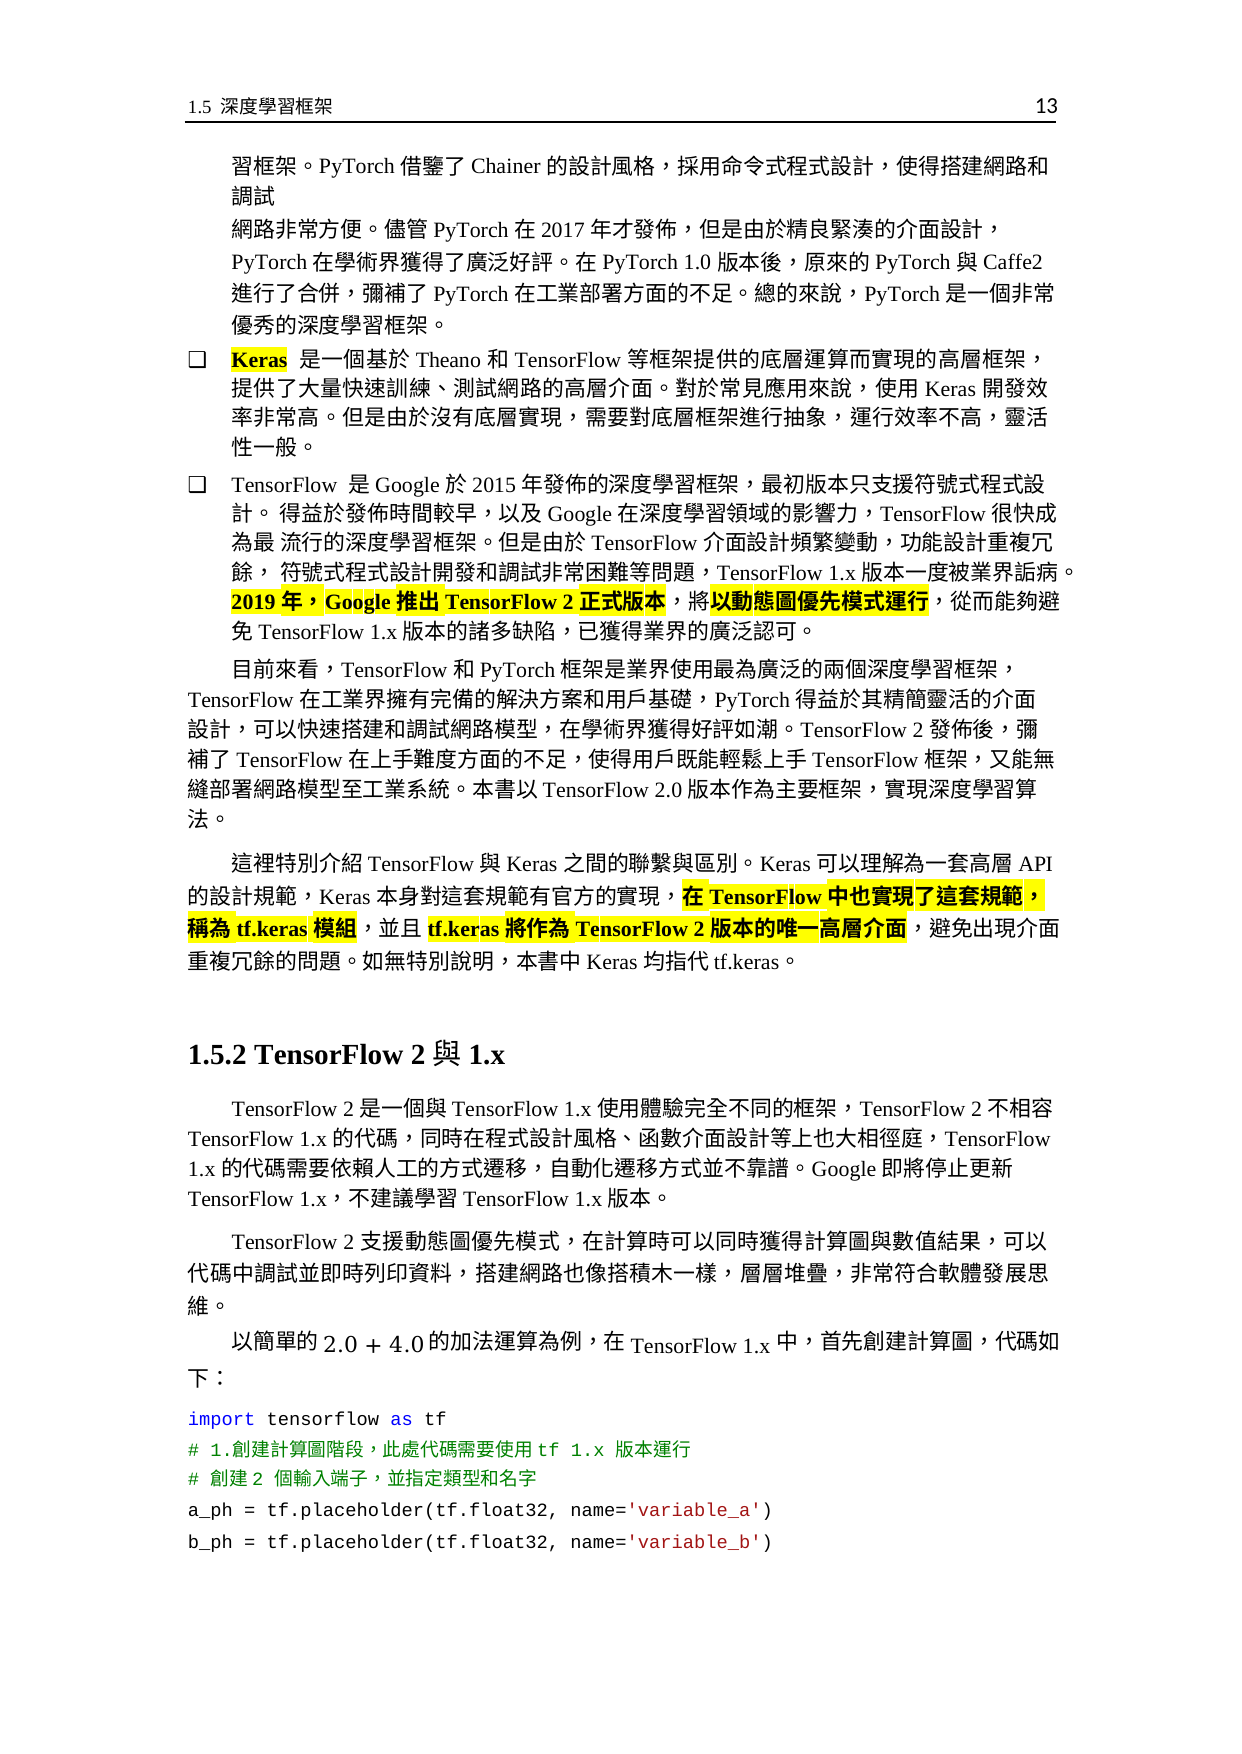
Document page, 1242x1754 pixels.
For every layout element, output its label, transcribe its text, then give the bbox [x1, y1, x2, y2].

text 進行了合併，彌補了 PyTorch 在工業部署方面的不足。總的來說，PyTorch 是一個非常 優秀的深度學習框架。 [231, 275, 1061, 340]
text 這裡特別介紹 TensorFlow 與 Keras 之間的聯繫與區別。Keras 可以理解為一套高層 API 的設計規範，Keras 本身對這套規範有官方的實現，在 TensorFlow 中也實現了這套規範， 稱為 tf.keras 模組，並且 tf.keras 將作為 TensorFlow 2 版本的唯一高層介面，避免出現介面 重複冗餘的問題。如無特別說明，本書中 Keras 均指代 tf.keras。 [188, 846, 1061, 976]
text 以簡單的2.0 + 4.0的加法運算為例，在 TensorFlow 1.x 中，首先創建計算圖，代碼如 [231, 1321, 1071, 1379]
text PyTorch 在學術界獲得了廣泛好評。在 PyTorch 1.0 版本後，原來的 PyTorch 與 Caffe2 [231, 241, 1071, 274]
text ❑ TensorFlow 是 Google 於 2015 年發佈的深度學習框架，最初版本只支援符號式程式設計。 得益於發佈時間較早，以及 Google 在深度學習領域的影響力，TensorFlow 很快成為最 流行的深度學習框架。但是由於 TensorFlow 介面設計頻繁變動，功能設計重複冗餘， 符號式程式設計開發和調試非常困難等問題，TensorFlow 1.x 版本一度被業界詬病。2019 年，Google 推出 TensorFlow 2 正式版本，將以動態圖優先模式運行，從而能夠避免 TensorFlow 1.x 版本的諸多缺陷，已獲得業界的廣泛認可。 [187, 468, 1060, 645]
text 網路非常方便。儘管 PyTorch 在 2017 年才發佈，但是由於精良緊湊的介面設計， [231, 209, 1071, 241]
text 目前來看，TensorFlow 和 PyTorch 框架是業界使用最為廣泛的兩個深度學習框架， TensorFlow 在工業界擁有完備的解決方案和用戶基礎，PyTorch 得益於其精簡靈活的介面 設計，可以快速搭建和調試網路模型，在學術界獲得好評如潮。TensorFlow 2 發佈後，彌 補了 TensorFlow 在上手難度方面的不足，使得用戶既能輕鬆上手 TensorFlow 框架，又能無 縫部署網路模型至工業系統。本書以 TensorFlow 2.0 版本作為主要框架，實現深度學習算 法。 [188, 653, 1061, 834]
text b_ph = tf.placeholder(tf.float32, name='variable_b') [188, 1533, 1071, 1554]
text import tensorflow as tf [188, 1409, 1071, 1431]
text TensorFlow 2 是一個與 TensorFlow 1.x 使用體驗完全不同的框架，TensorFlow 2 不相容 TensorFlow 1.x 的代碼，同時在程式設計風格、函數介面設計等上也大相徑庭，TensorFlow 1.x 的代碼需要依賴人工的方式遷移，自動化遷移方式並不靠譜。Google 即將停止更新 TensorFlow 1.x，不建議學習 TensorFlow 1.x 版本。 [188, 1093, 1056, 1213]
text # 創建 2 個輸入端子，並指定類型和名字 [188, 1463, 1071, 1491]
text a_ph = tf.placeholder(tf.float32, name='variable_a') [188, 1501, 1071, 1522]
text ❑ Keras 是一個基於 Theano 和 TensorFlow 等框架提供的底層運算而實現的高層框架， 提供了大量快速訓練、測試網路的高層介面。對於常見應用來說，使用 Keras 開發效 率非常高。但是由於沒有底層實現，需要對底層框架進行抽象，運行效率不高，靈活 性一般。 [187, 343, 1050, 461]
text TensorFlow 2 支援動態圖優先模式，在計算時可以同時獲得計算圖與數值結果，可以 代碼中調試並即時列印資料，搭建網路也像搭積木一樣，層層堆疊，非常符合軟體發展思 維。 [188, 1223, 1050, 1321]
text # 1.創建計算圖階段，此處代碼需要使用 tf 1.x 版本運行 [188, 1434, 1071, 1462]
text 習框架。PyTorch 借鑒了 Chainer 的設計風格，採用命令式程式設計，使得搭建網路和調試 [231, 149, 1071, 209]
text 1.5.2 TensorFlow 2 與 1.x [188, 1031, 1071, 1073]
